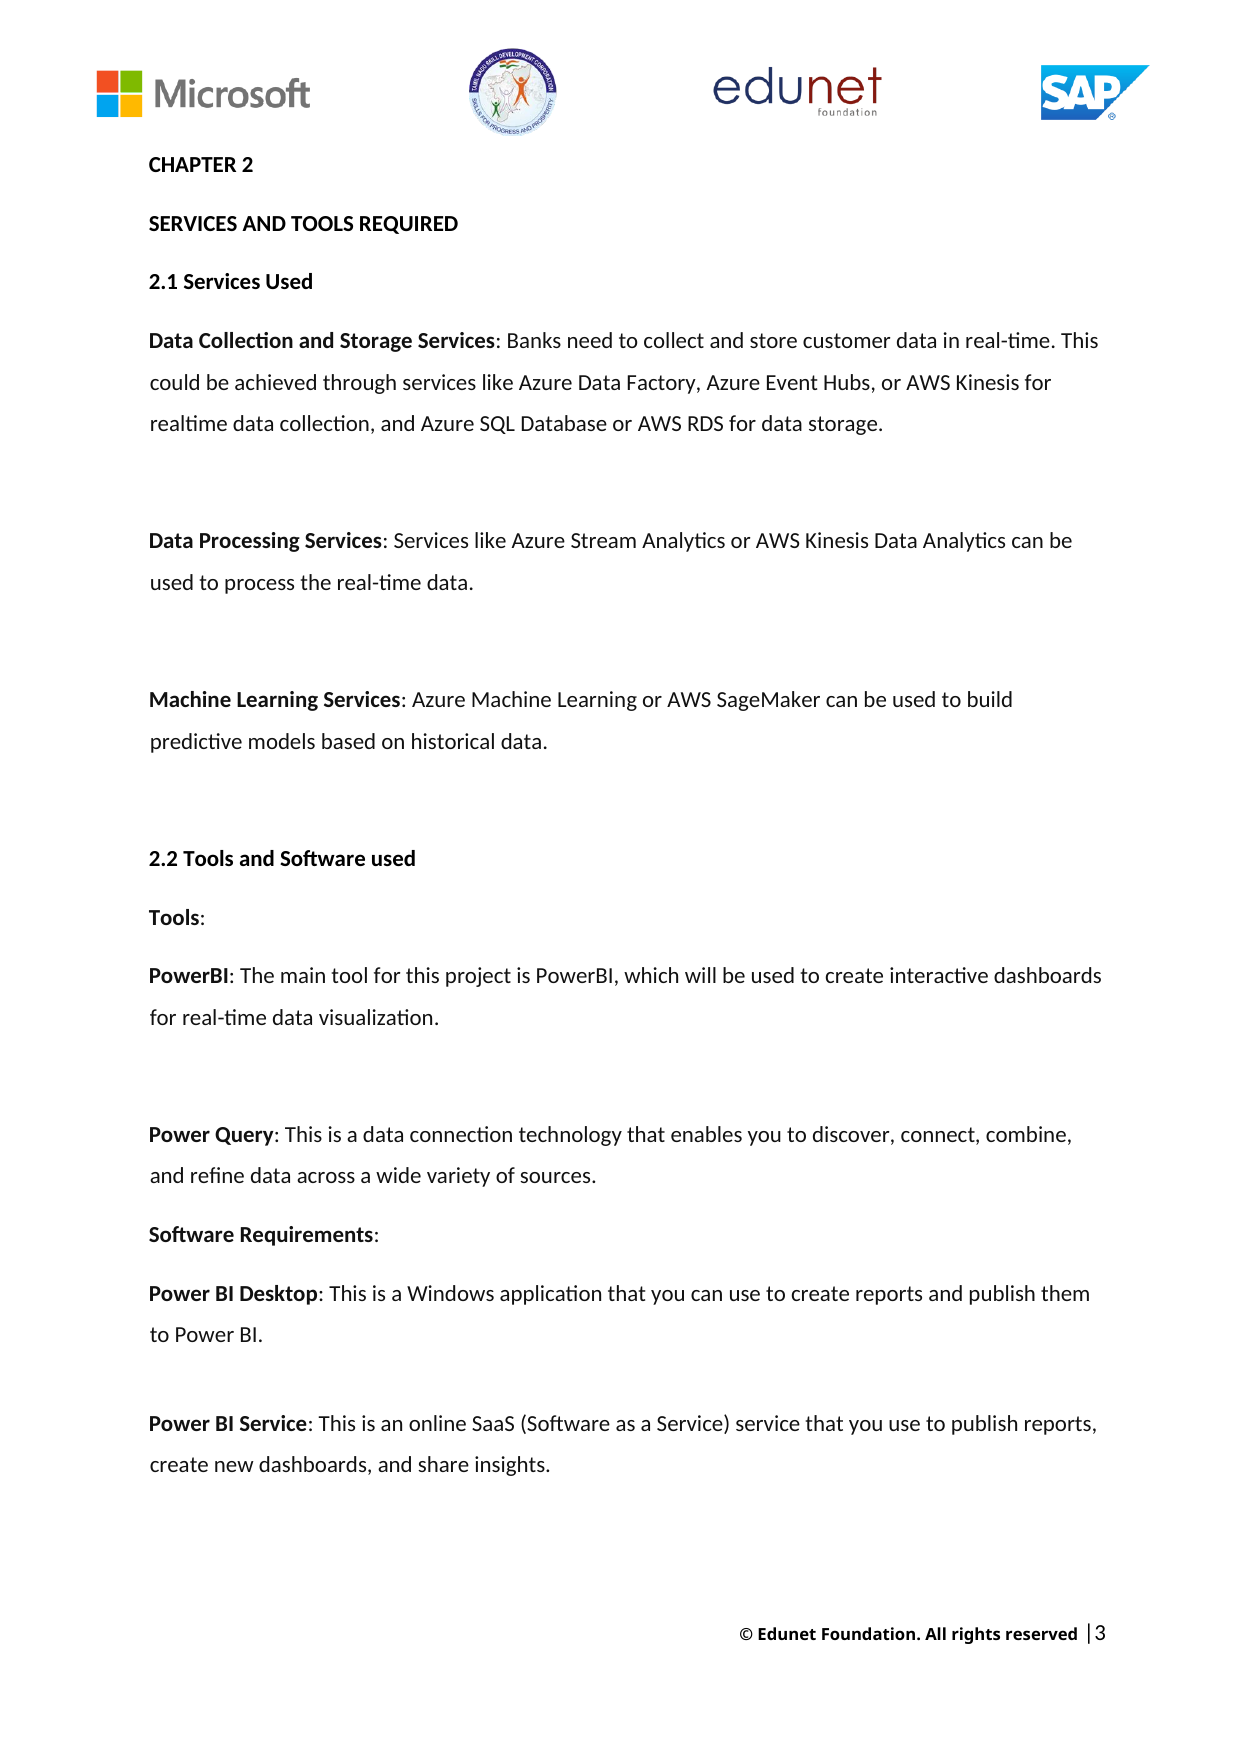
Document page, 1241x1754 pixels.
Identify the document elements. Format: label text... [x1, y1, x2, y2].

text SERVICES AND TOOLS REQUIRED [148, 209, 1152, 237]
text Data Processing Services: Services like Azure Stream Analytics or AWS Kinesis Data Analytics can be used to process the real-time data. [148, 527, 1108, 596]
picture [466, 45, 558, 137]
text PowerBI: The main tool for this project is PowerBI, which will be used to create interactive dashboards for real-time data visualization. [148, 961, 1108, 1031]
text Power BI Service: This is an online SaaS (Software as a Service) service that you use to publish reports, create new dashboards, and share insights. [148, 1409, 1108, 1479]
picture [91, 65, 316, 121]
picture [706, 60, 889, 122]
subtitle 2.2 Tools and Software used [148, 844, 1152, 872]
text Machine Learning Services: Azure Machine Learning or AWS SageMaker can be used to build predictive models based on historical data. [148, 685, 1108, 755]
text Power BI Desktop: This is a Windows application that you can use to create reports and publish them to Power BI. [148, 1279, 1108, 1348]
picture [1039, 63, 1151, 121]
text CHAPTER 2 [148, 150, 1152, 178]
text Software Requirements: [148, 1220, 1152, 1248]
text Data Collection and Storage Services: Banks need to collect and store customer data in real-time. This could be achieved through services like Azure Data Factory, Azure Event Hubs, or AWS Kinesis for realtime data collection, and Azure SQL Database or AWS RDS for data storage. [148, 326, 1108, 438]
text Tools: [148, 903, 1152, 931]
subtitle 2.1 Services Used [148, 267, 1152, 296]
text Power Query: This is a data connection technology that enables you to discover, connect, combine, and refine data across a wide variety of sources. [148, 1120, 1108, 1190]
